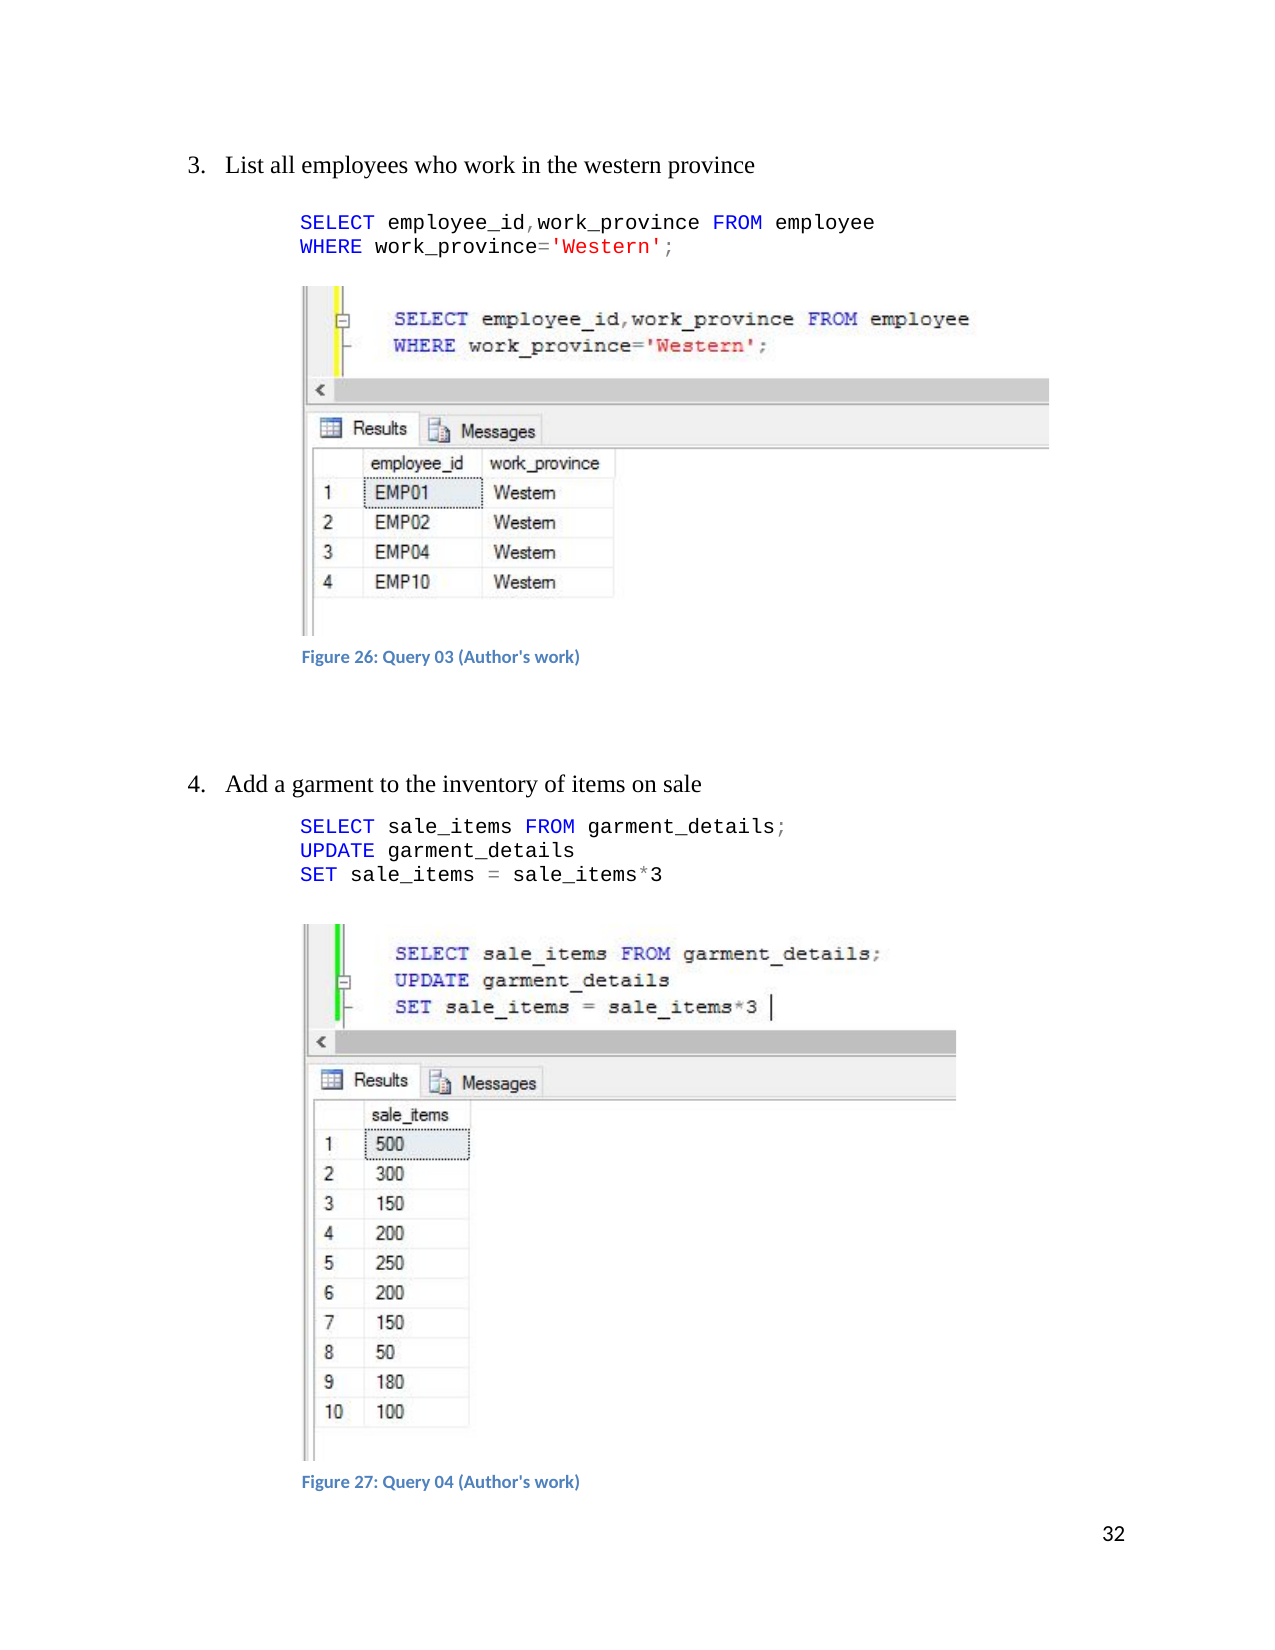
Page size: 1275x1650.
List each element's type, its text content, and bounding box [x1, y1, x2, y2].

text SELECT sale_items FROM garment_details; [225, 816, 1125, 840]
picture [300, 286, 1050, 636]
list List all employees who work in the western province [187, 150, 1125, 179]
text UPDATE garment_details [150, 840, 1125, 864]
text SET sale_items = sale_items*3 [150, 864, 1125, 887]
picture [301, 924, 957, 1461]
list Add a garment to the inventory of items on sale [187, 769, 1125, 797]
list WHERE work_province='Western'; [225, 236, 1125, 259]
list SELECT employee_id,work_province FROM employee [225, 212, 1125, 236]
